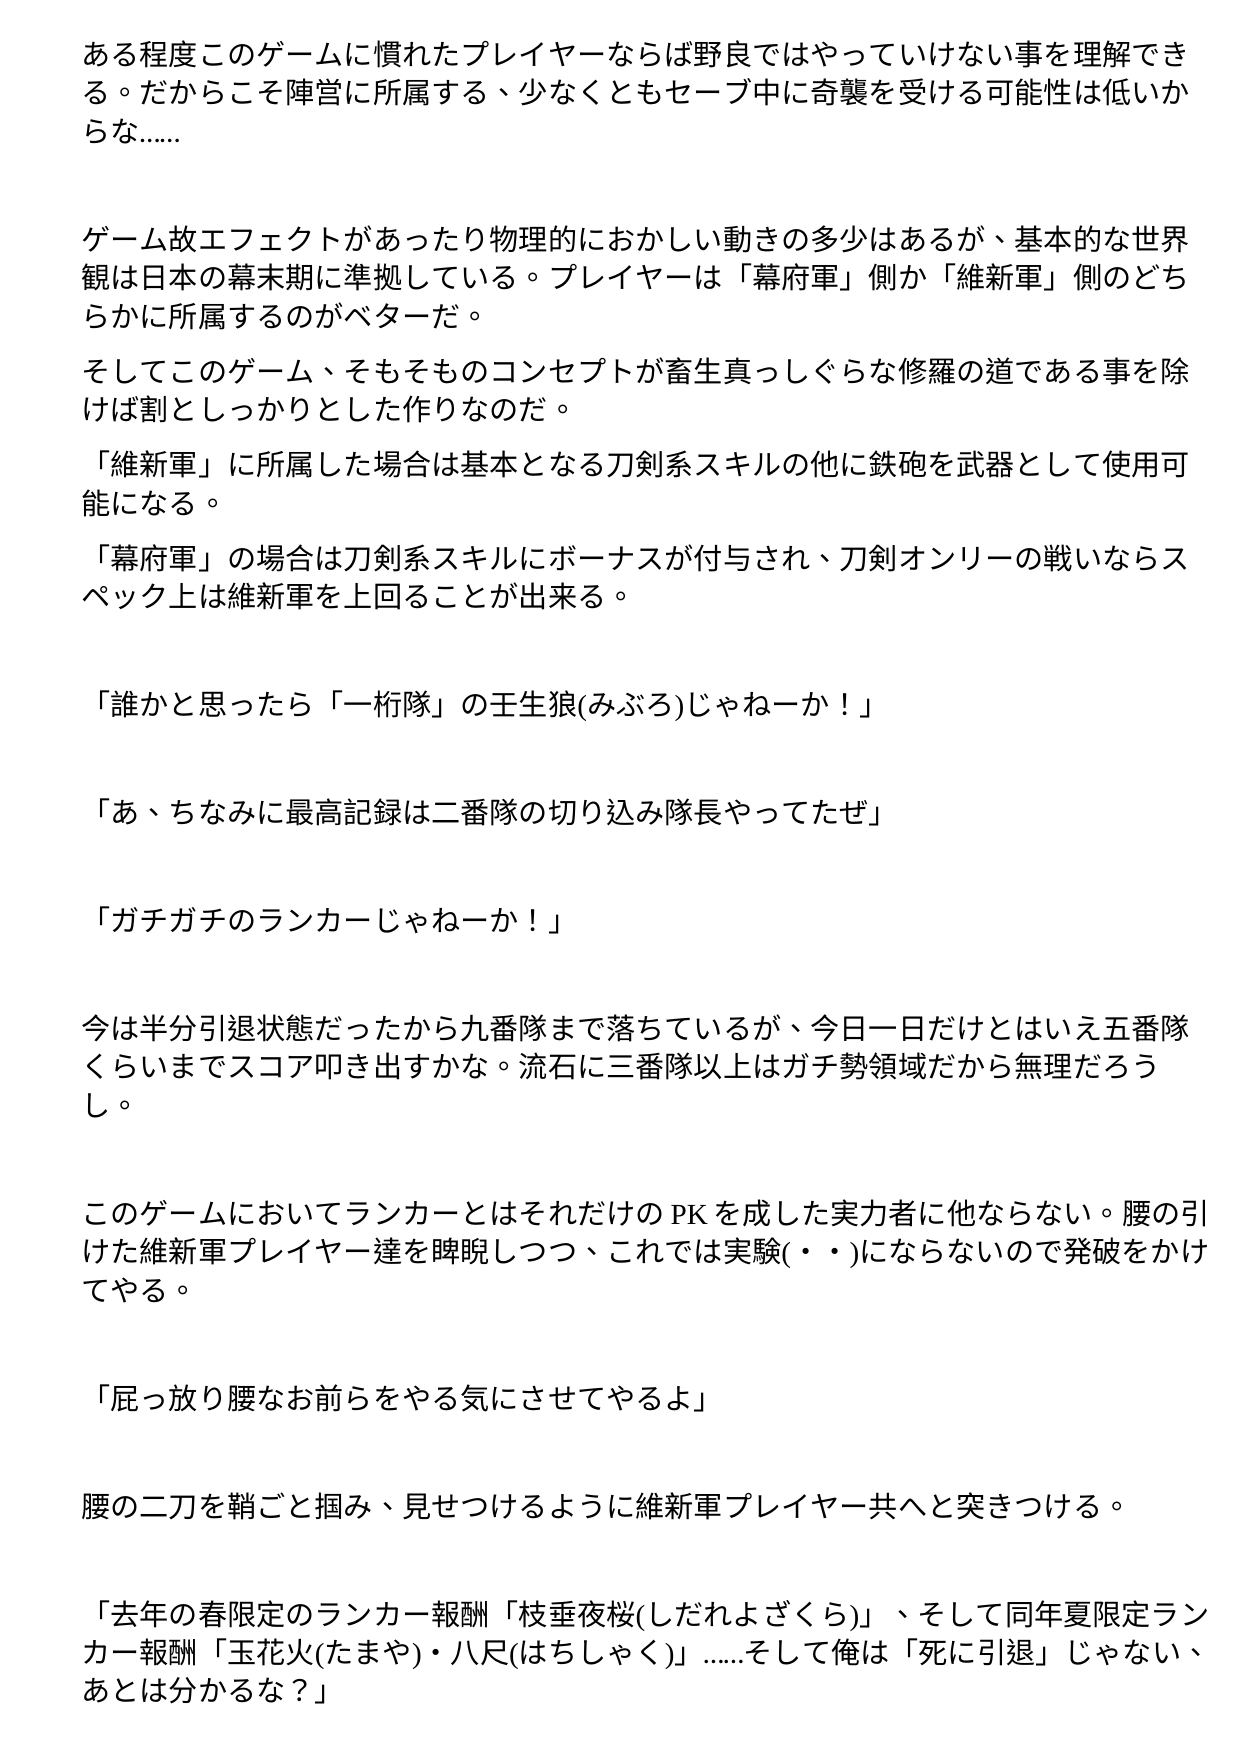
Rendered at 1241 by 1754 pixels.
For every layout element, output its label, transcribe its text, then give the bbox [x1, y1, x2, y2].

text 「あ、ちなみに最高記録は二番隊の切り込み隊長やってたぜ」 [81, 795, 1215, 831]
text 「幕府軍」の場合は刀剣系スキルにボーナスが付与され、刀剣オンリーの戦いならスペック上は維新軍を上回ることが出来る。 [81, 541, 1215, 615]
text ゲーム故エフェクトがあったり物理的におかしい動きの多少はあるが、基本的な世界観は日本の幕末期に準拠している。プレイヤーは「幕府軍」側か「維新軍」側のどちらかに所属するのがベターだ。 [81, 222, 1215, 334]
text 「誰かと思ったら「一桁隊」の壬生狼(みぶろ)じゃねーか！」 [81, 687, 1215, 723]
text ある程度このゲームに慣れたプレイヤーならば野良ではやっていけない事を理解できる。だからこそ陣営に所属する、少なくともセーブ中に奇襲を受ける可能性は低いからな…… [81, 37, 1215, 150]
text そしてこのゲーム、そもそものコンセプトが畜生真っしぐらな修羅の道である事を除けば割としっかりとした作りなのだ。 [81, 354, 1215, 428]
text このゲームにおいてランカーとはそれだけのPKを成した実力者に他ならない。腰の引けた維新軍プレイヤー達を睥睨しつつ、これでは実験(・・)にならないので発破をかけてやる。 [81, 1196, 1215, 1308]
text 「ガチガチのランカーじゃねーか！」 [81, 903, 1215, 939]
text 「去年の春限定のランカー報酬「枝垂夜桜(しだれよざくら)」、そして同年夏限定ランカー報酬「玉花火(たまや)・八尺(はちしゃく)」……そして俺は「死に引退」じゃない、あとは分かるな？」 [81, 1597, 1215, 1709]
text 「維新軍」に所属した場合は基本となる刀剣系スキルの他に鉄砲を武器として使用可能になる。 [81, 447, 1215, 522]
text 今は半分引退状態だったから九番隊まで落ちているが、今日一日だけとはいえ五番隊くらいまでスコア叩き出すかな。流石に三番隊以上はガチ勢領域だから無理だろうし。 [81, 1011, 1215, 1124]
text 腰の二刀を鞘ごと掴み、見せつけるように維新軍プレイヤー共へと突きつける。 [81, 1489, 1215, 1524]
text 「屁っ放り腰なお前らをやる気にさせてやるよ」 [81, 1381, 1215, 1416]
